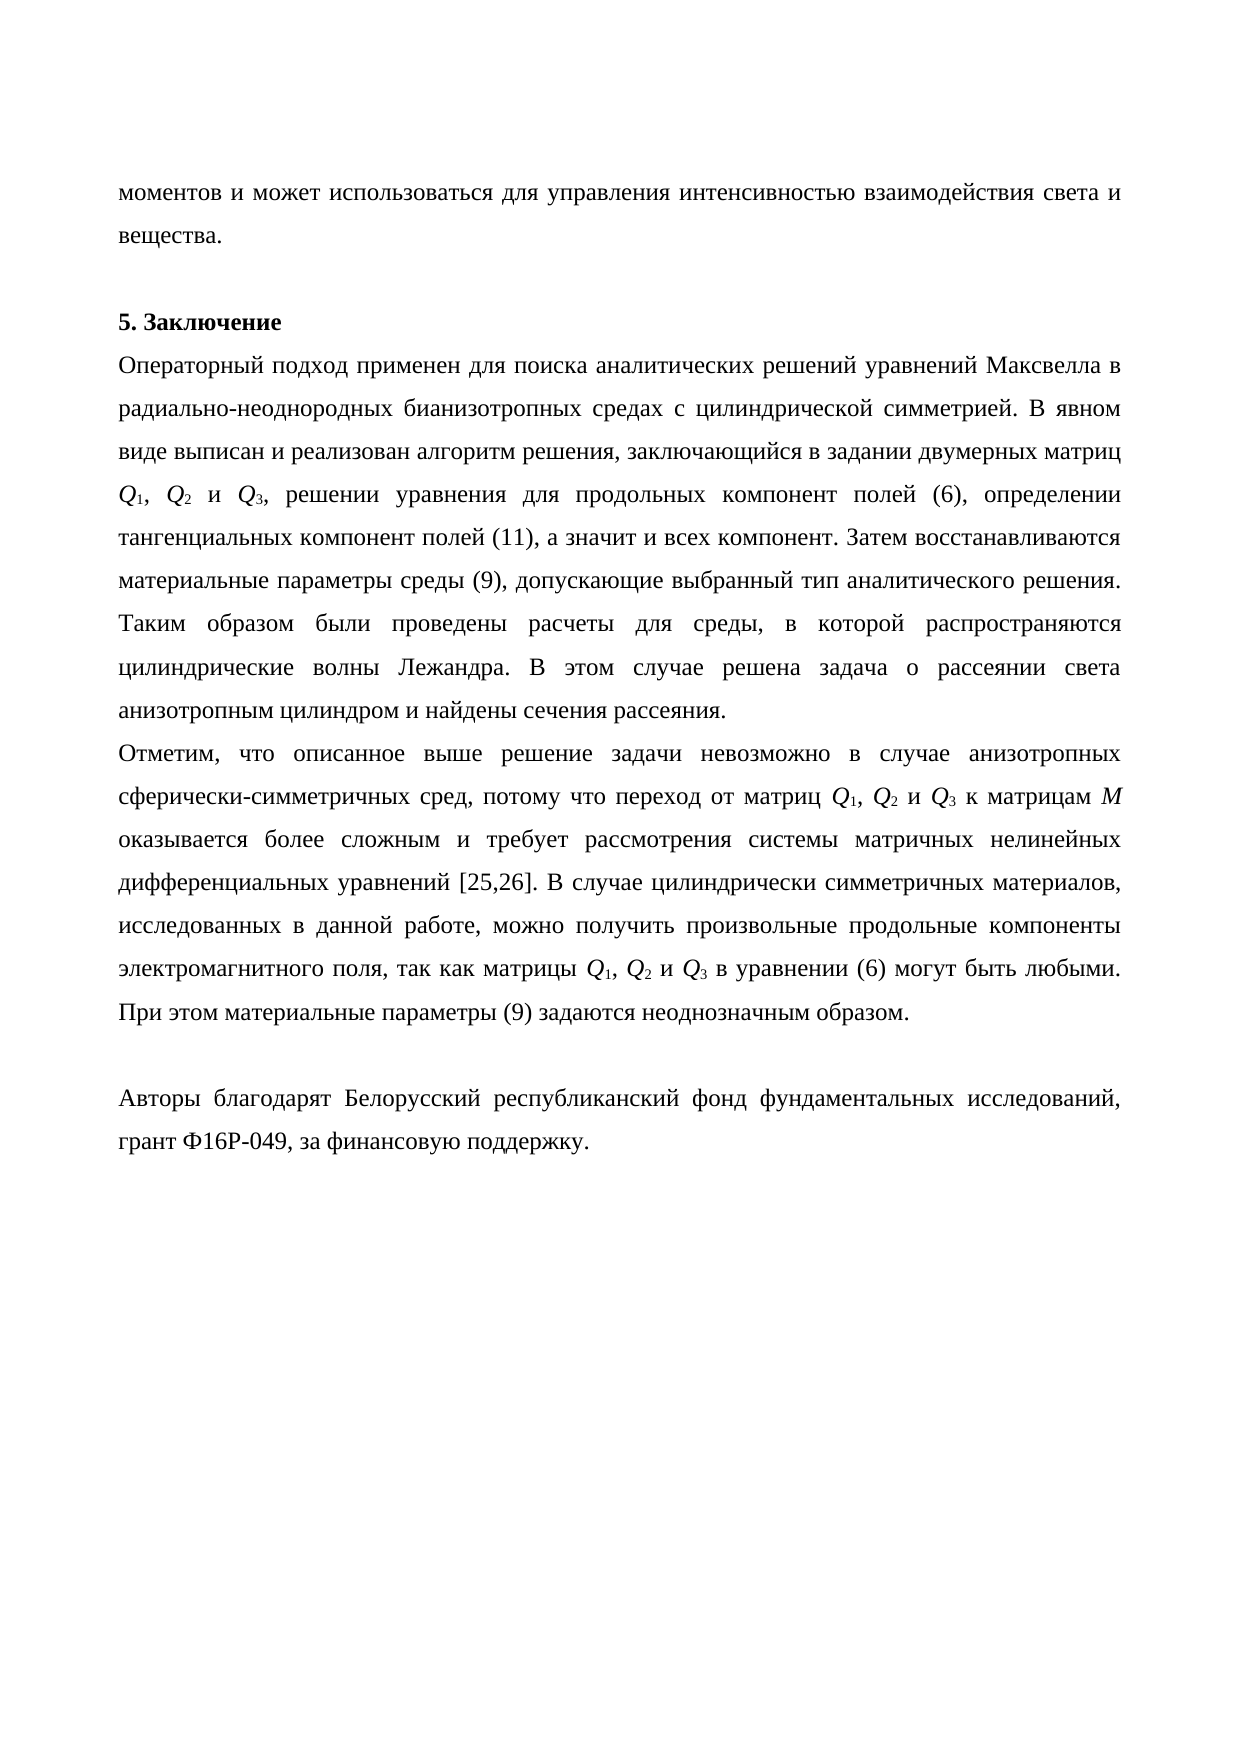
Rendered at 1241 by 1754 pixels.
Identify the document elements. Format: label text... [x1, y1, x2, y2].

text Отметим, что описанное выше решение задачи невозможно в случае анизотропных сферически-симметричных сред, потому что переход от матриц Q1, Q2 и Q3 к матрицам M оказывается более сложным и требует рассмотрения системы матричных нелинейных дифференциальных уравнений [25,26]. В случае цилиндрически симметричных материалов, исследованных в данной работе, можно получить произвольные продольные компоненты электромагнитного поля, так как матрицы Q1, Q2 и Q3 в уравнении (6) могут быть любыми. При этом материальные параметры (9) задаются неоднозначным образом. [118, 738, 1122, 1025]
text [118, 177, 1122, 249]
text Авторы благодарят Белорусский республиканский фонд фундаментальных исследований, грант Ф16Р-049, за финансовую поддержку. [118, 1083, 1122, 1155]
text 5. Заключение [118, 307, 1122, 335]
text Операторный подход применен для поиска аналитических решений уравнений Максвелла в радиально-неоднородных бианизотропных средах с цилиндрической симметрией. В явном виде выписан и реализован алгоритм решения, заключающийся в задании двумерных матриц Q1, Q2 и Q3, решении уравнения для продольных компонент полей (6), определении тангенциальных компонент полей (11), а значит и всех компонент. Затем восстанавливаются материальные параметры среды (9), допускающие выбранный тип аналитического решения. Таким образом были проведены расчеты для среды, в которой распространяются цилиндрические волны Лежандра. В этом случае решена задача о рассеянии света анизотропным цилиндром и найдены сечения рассеяния. [118, 350, 1122, 723]
